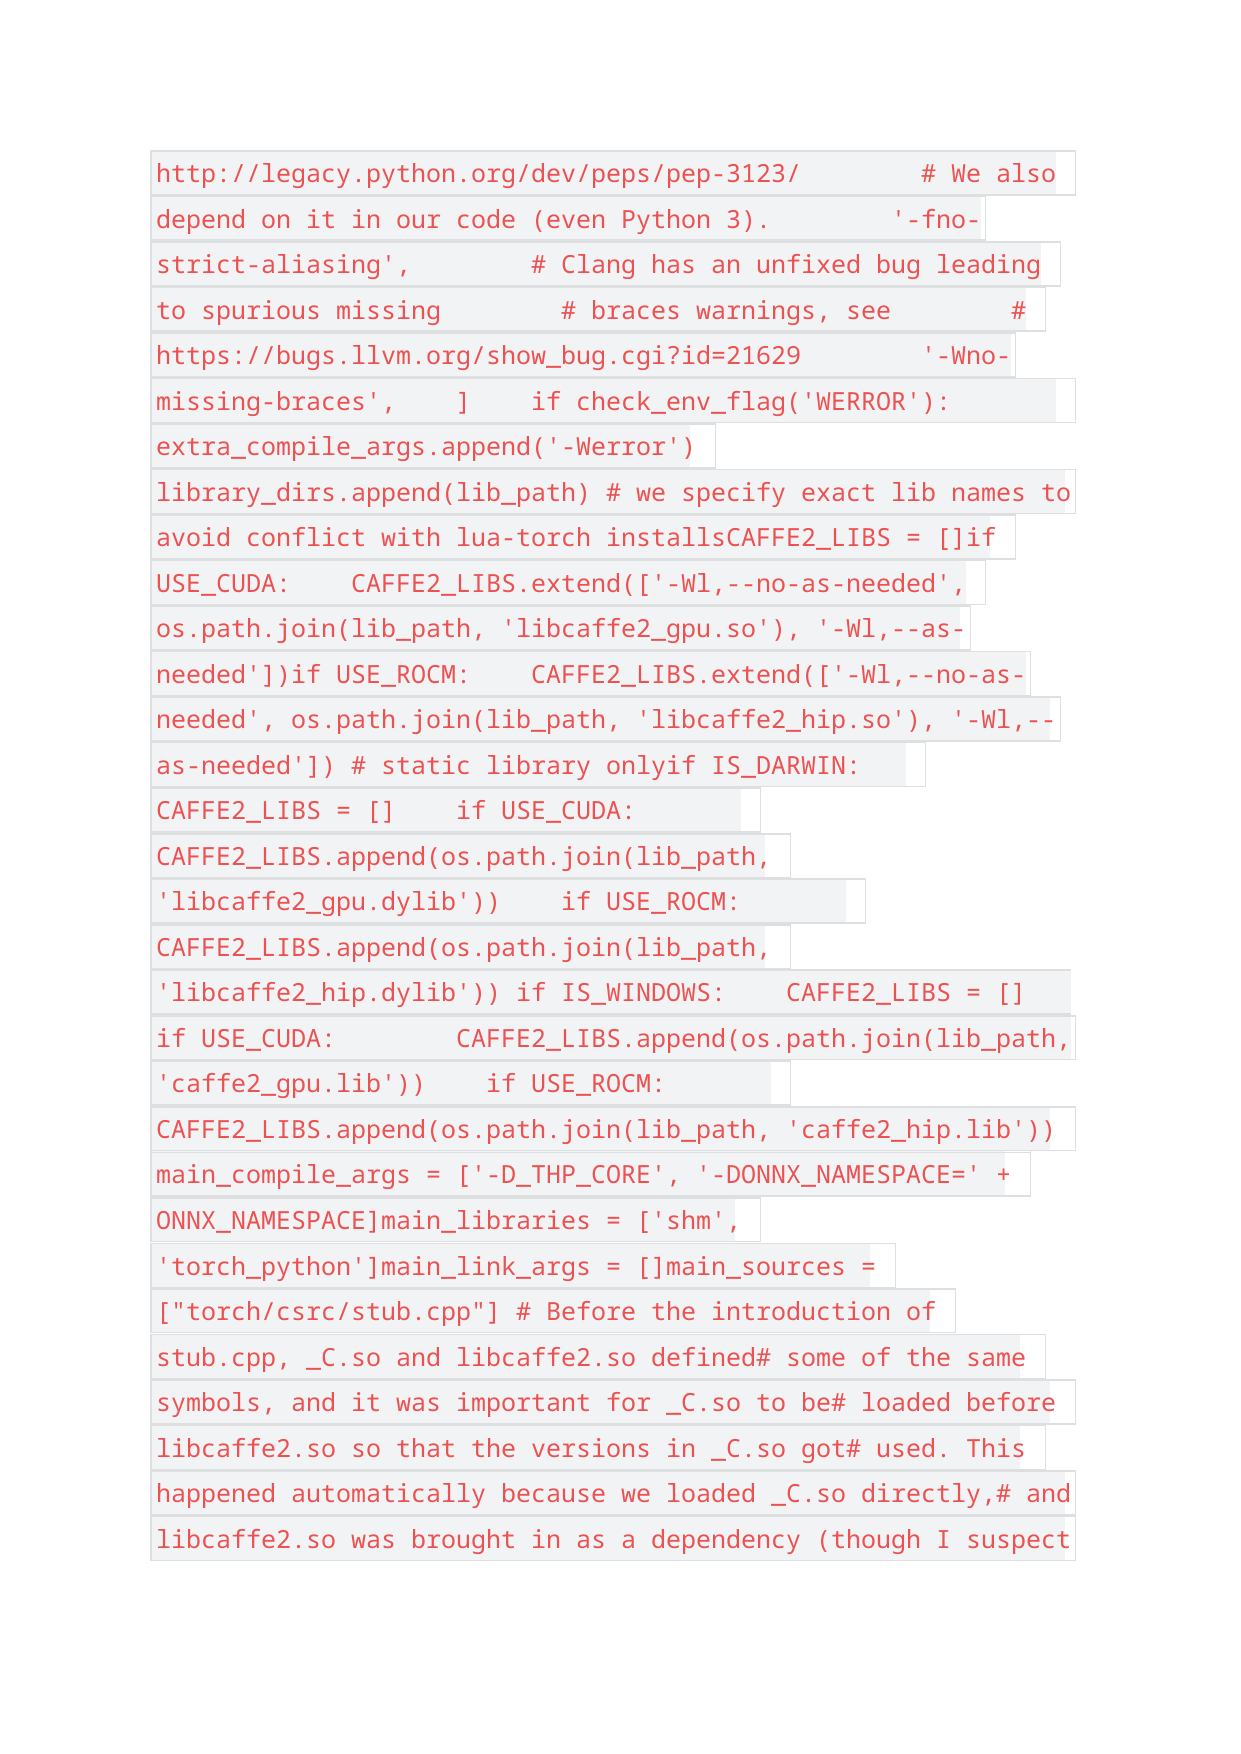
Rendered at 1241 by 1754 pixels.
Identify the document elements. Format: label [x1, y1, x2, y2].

text [151, 150, 1090, 1561]
